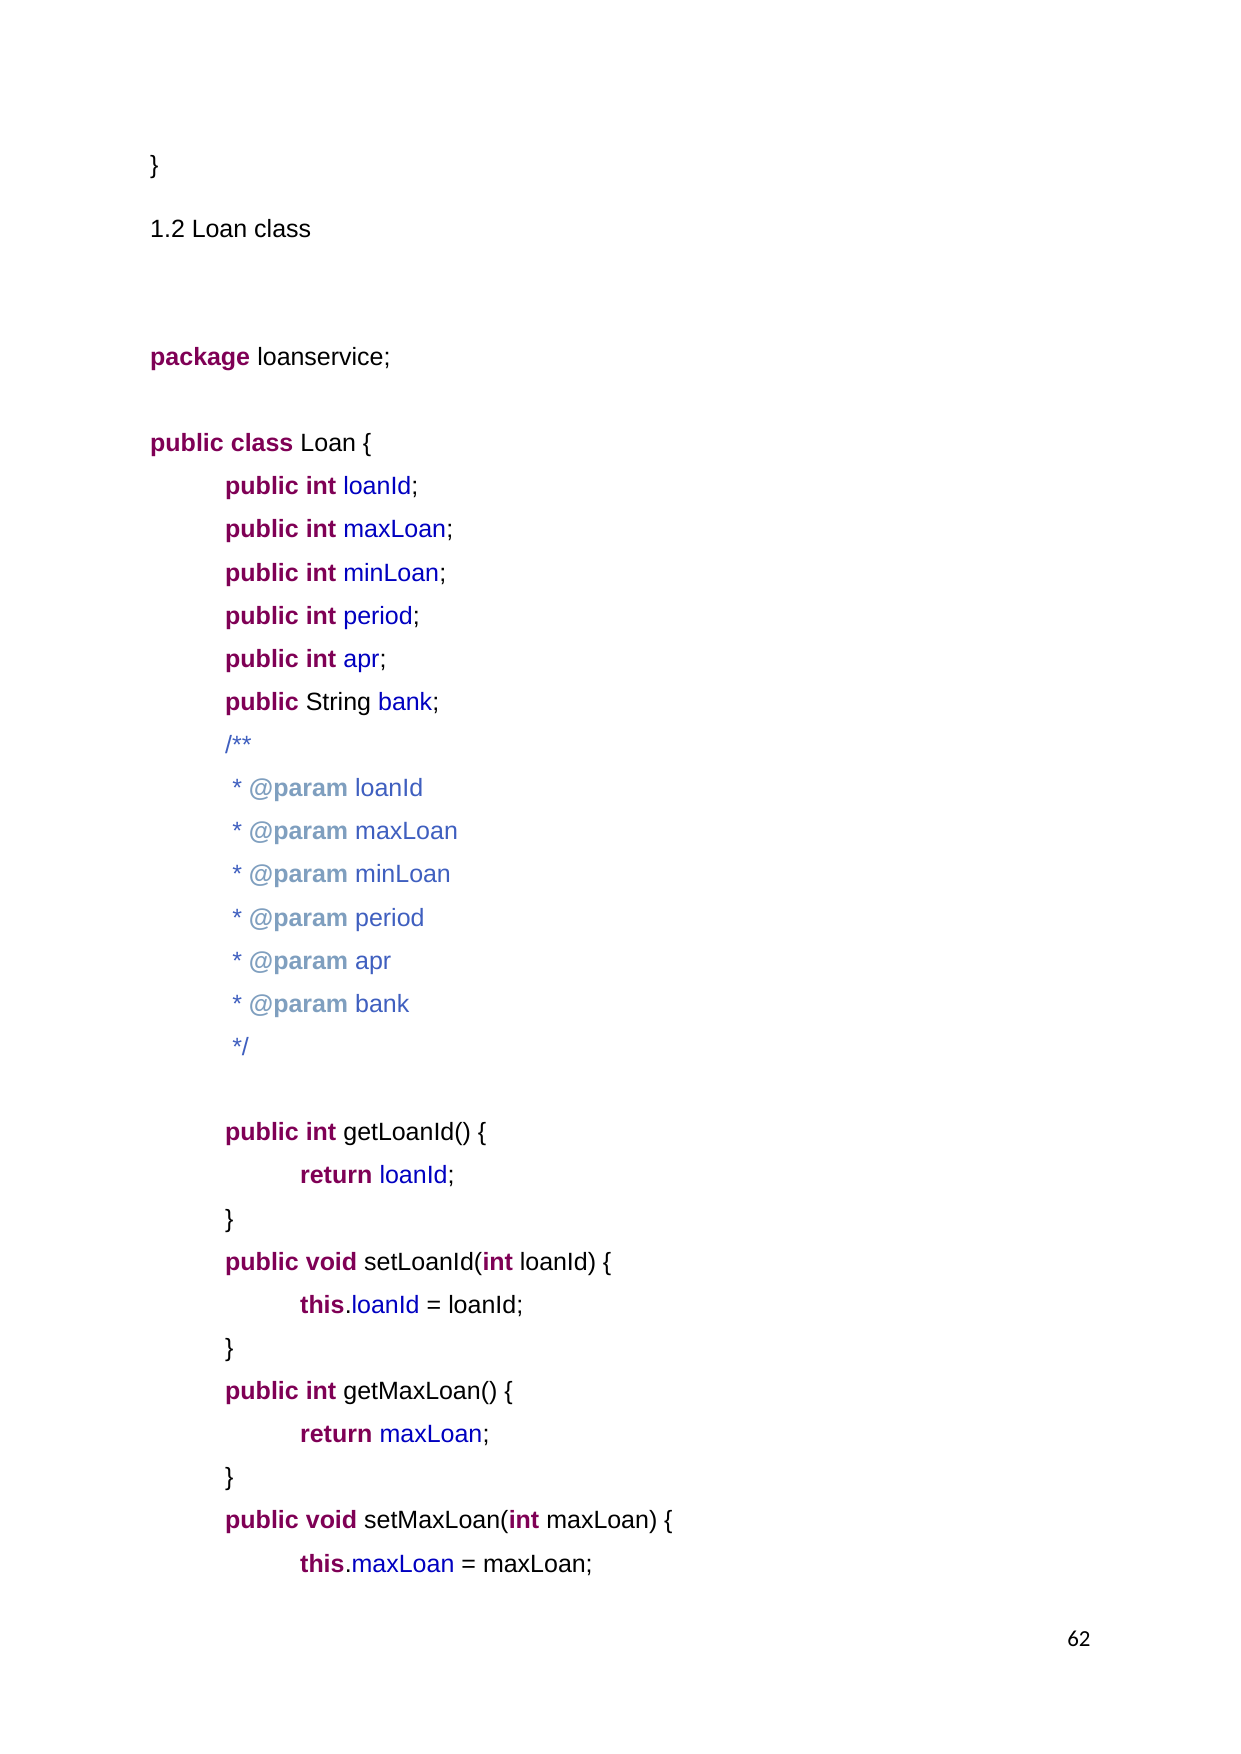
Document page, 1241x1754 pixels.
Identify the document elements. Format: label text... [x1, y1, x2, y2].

text * @param maxLoan [150, 816, 1090, 845]
text public void setLoanId(int loanId) { [150, 1247, 1090, 1276]
text public int getMaxLoan() { [150, 1376, 1090, 1405]
text public int maxLoan; [150, 514, 1090, 543]
text public int getLoanId() { [150, 1117, 1090, 1146]
text this.loanId = loanId; [150, 1290, 1090, 1319]
text 1.2 Loan class [150, 214, 1090, 243]
text public void setMaxLoan(int maxLoan) { [150, 1506, 1090, 1534]
text */ [150, 1032, 1090, 1061]
text public int minLoan; [150, 557, 1090, 586]
text public int loanId; [150, 471, 1090, 500]
text return maxLoan; [150, 1419, 1090, 1448]
text * @param apr [150, 946, 1090, 974]
text return loanId; [150, 1161, 1090, 1189]
text * @param period [150, 902, 1090, 931]
text public class Loan { [150, 428, 1090, 457]
text } [150, 1333, 1090, 1362]
text /** [150, 730, 1090, 759]
text this.maxLoan = maxLoan; [150, 1549, 1090, 1577]
text } [150, 1462, 1090, 1491]
text } [150, 150, 1090, 179]
text * @param loanId [150, 773, 1090, 802]
text public String bank; [150, 687, 1090, 716]
text * @param minLoan [150, 859, 1090, 888]
text public int period; [150, 601, 1090, 629]
text package loanservice; [150, 342, 1090, 371]
text } [150, 1204, 1090, 1232]
text * @param bank [150, 989, 1090, 1017]
text public int apr; [150, 644, 1090, 672]
